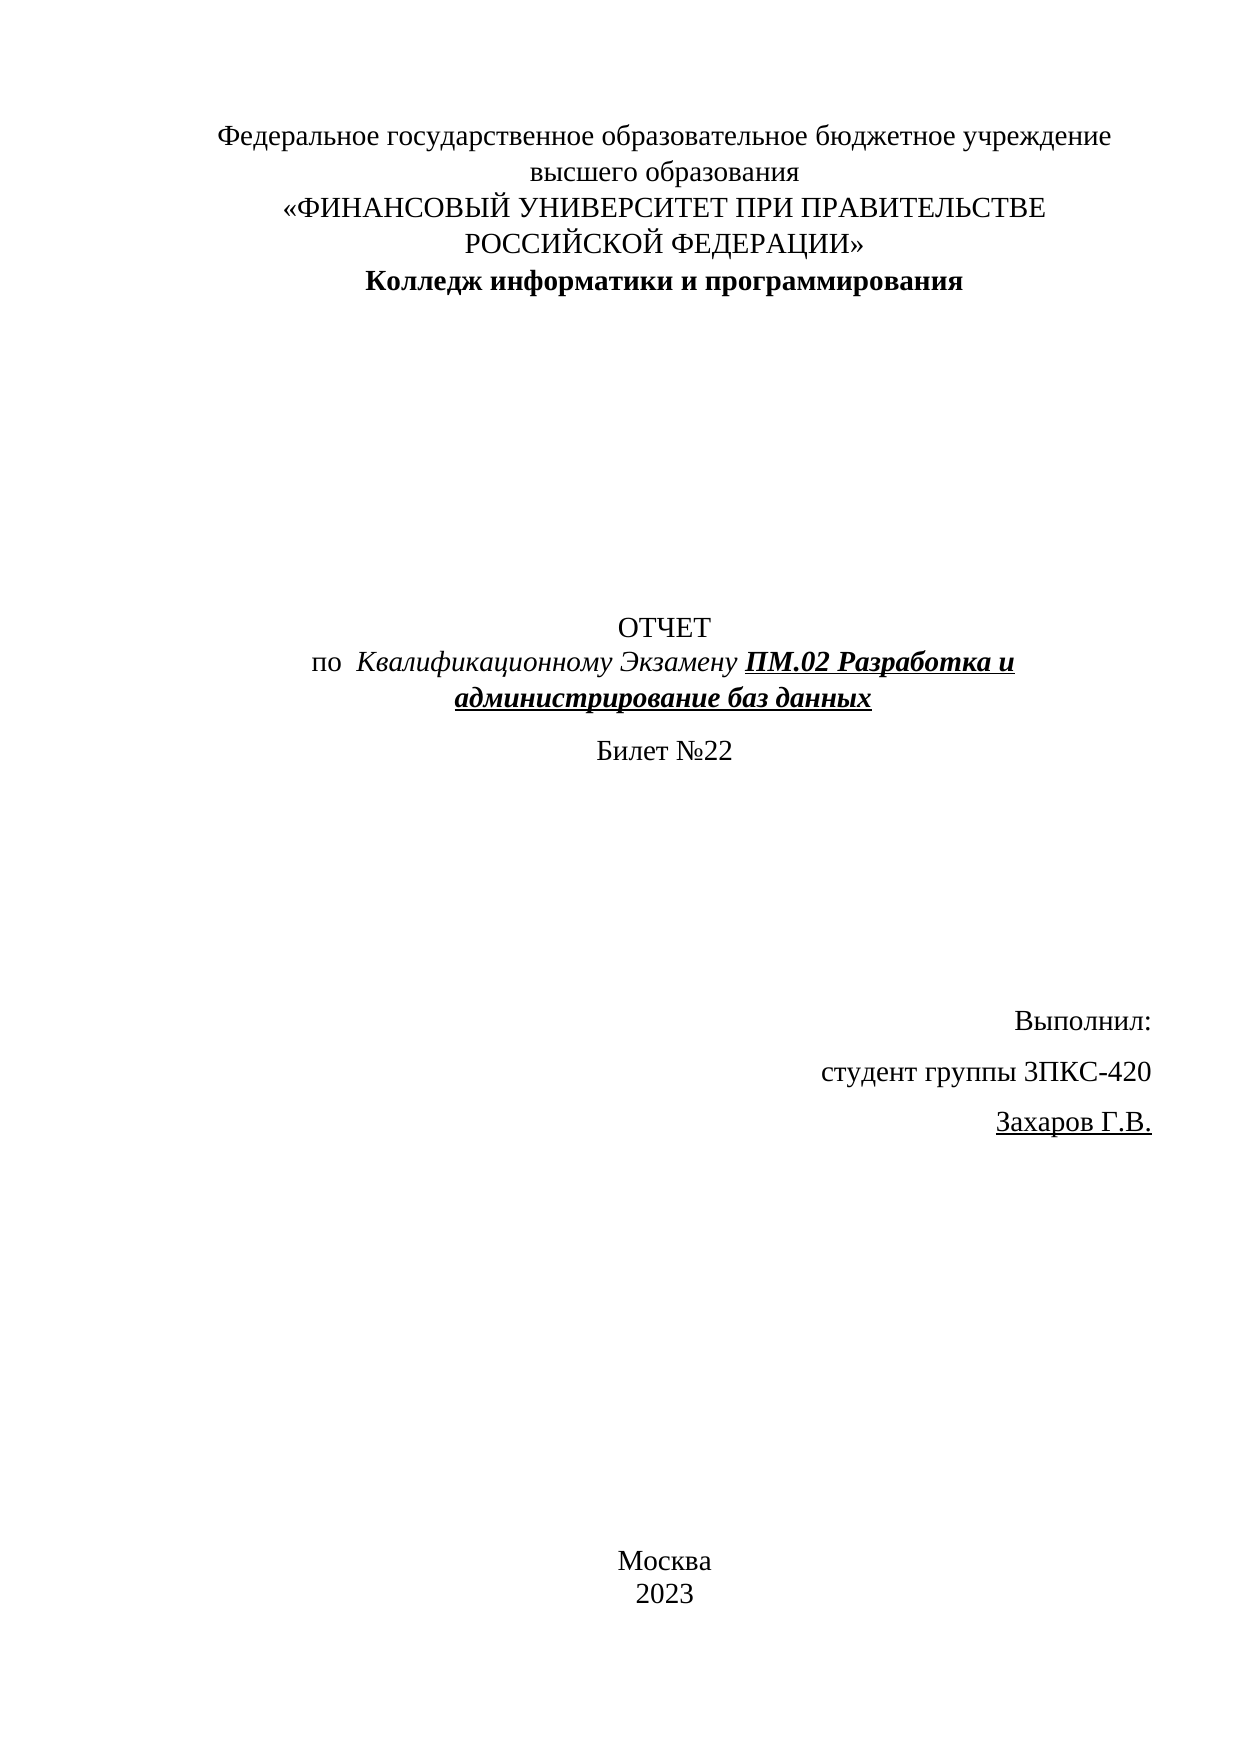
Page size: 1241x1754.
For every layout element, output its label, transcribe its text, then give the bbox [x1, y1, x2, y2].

text Билет №22 [177, 733, 1152, 766]
text Федеральное государственное образовательное бюджетное учреждение высшего образования [177, 118, 1152, 188]
text Москва [177, 1543, 1152, 1576]
text Захаров Г.В. [177, 1104, 1152, 1138]
text студент группы 3ПКС-420 [177, 1054, 1152, 1087]
text ОТЧЕТ [177, 610, 1152, 644]
text по Квалификационному Экзамену ПМ.02 Разработка и администрирование баз данных [177, 644, 1152, 713]
text Колледж информатики и программирования [177, 263, 1152, 296]
text 2023 [177, 1576, 1152, 1610]
text РОССИЙСКОЙ ФЕДЕРАЦИИ» [177, 227, 1152, 260]
text «ФИНАНСОВЫЙ УНИВЕРСИТЕТ ПРИ ПРАВИТЕЛЬСТВЕ [177, 190, 1152, 224]
text Выполнил: [177, 1003, 1152, 1037]
